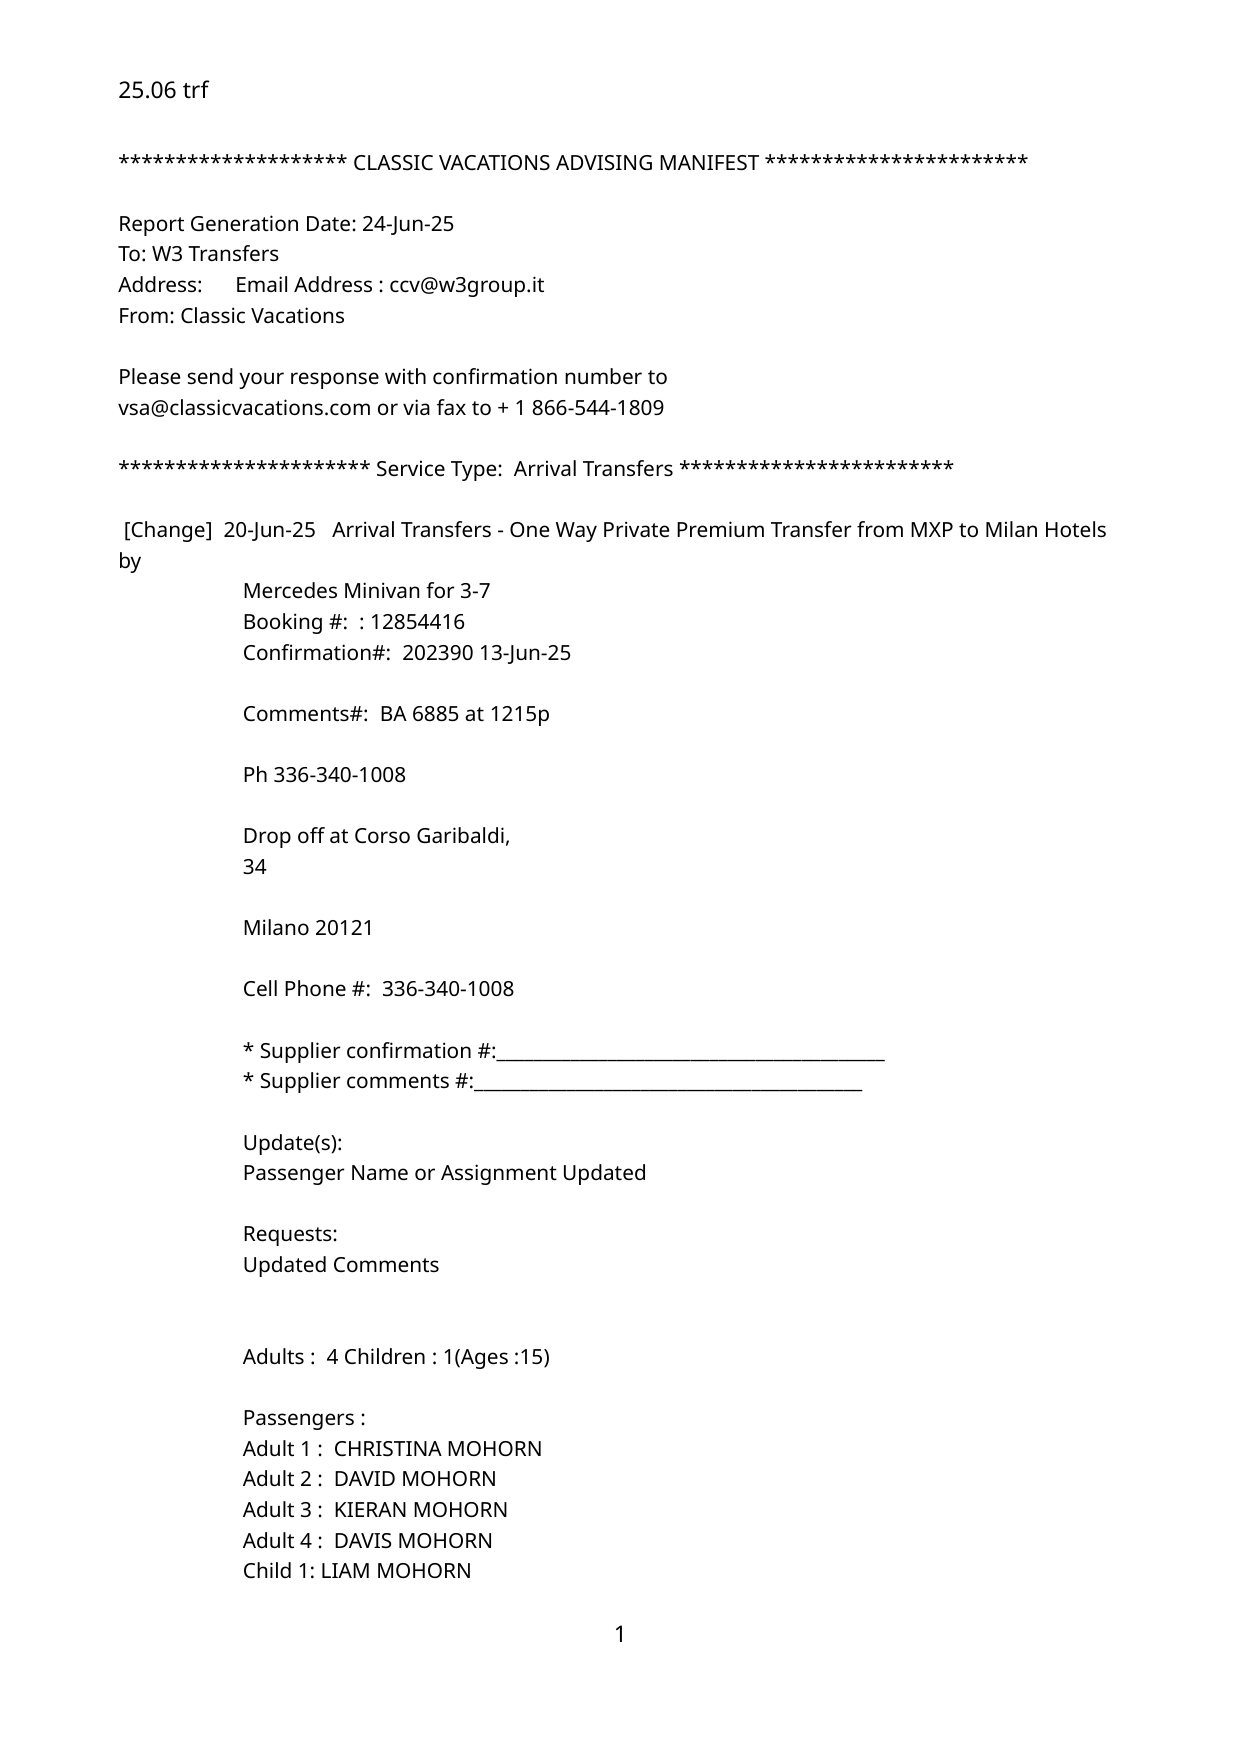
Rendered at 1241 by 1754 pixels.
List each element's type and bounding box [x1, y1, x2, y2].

text [118, 148, 1122, 1615]
